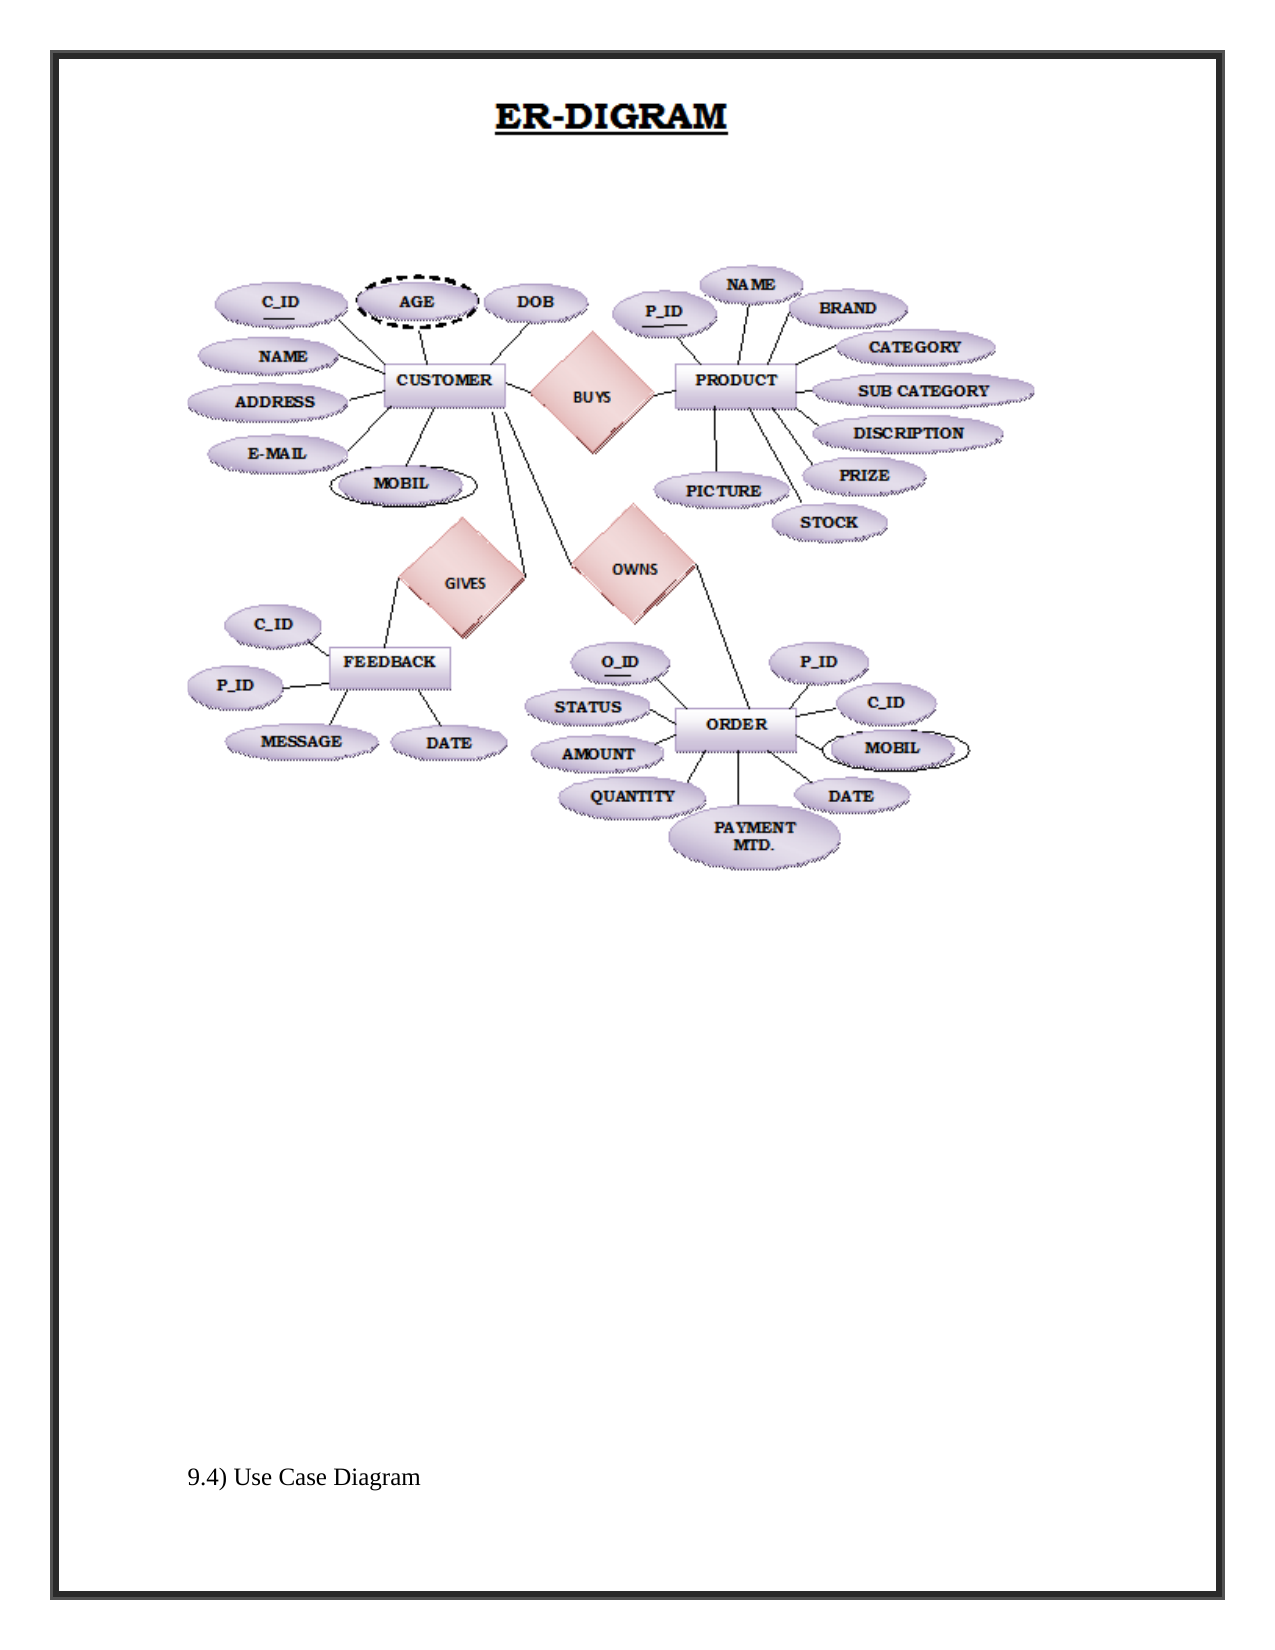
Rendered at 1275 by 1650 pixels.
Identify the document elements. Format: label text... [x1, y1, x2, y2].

text 9.4) Use Case Diagram [187, 1462, 1125, 1491]
picture [187, 93, 1035, 1032]
